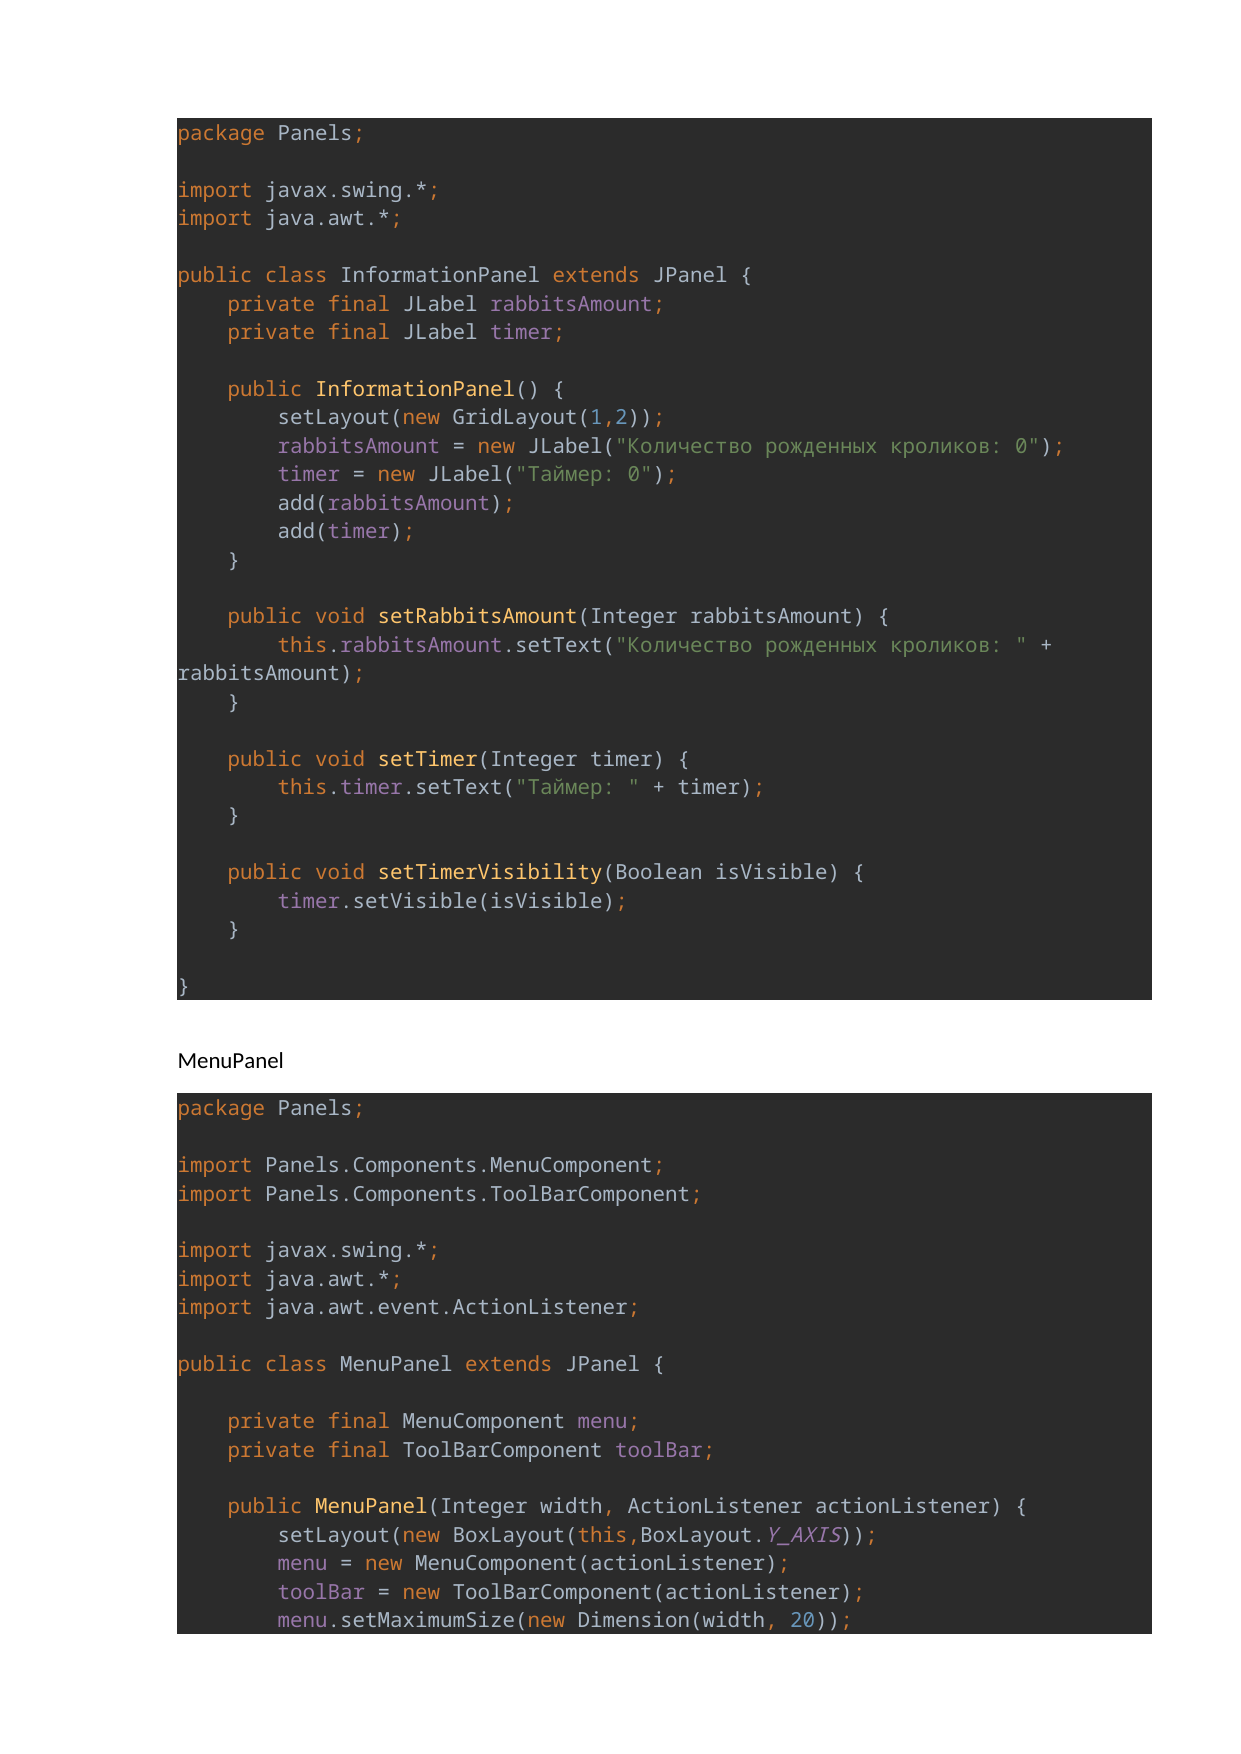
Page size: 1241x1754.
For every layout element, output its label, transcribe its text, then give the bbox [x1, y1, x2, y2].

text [177, 1093, 1152, 1634]
text MenuPanel [177, 1047, 1152, 1074]
text package Panels; import javax.swing.*; import java.awt.*; public class InformationPanel extends JPanel { private final JLabel rabbitsAmount; private final JLabel timer; public InformationPanel() { setLayout(new GridLayout(1,2)); rabbitsAmount = new JLabel("Количество рожденных кроликов: 0"); timer = new JLabel("Таймер: 0"); add(rabbitsAmount); add(timer); } public void setRabbitsAmount(Integer rabbitsAmount) { this.rabbitsAmount.setText("Количество рожденных кроликов: " + rabbitsAmount); } public void setTimer(Integer timer) { this.timer.setText("Таймер: " + timer); } public void setTimerVisibility(Boolean isVisible) { timer.setVisible(isVisible); } } [177, 118, 1152, 1000]
